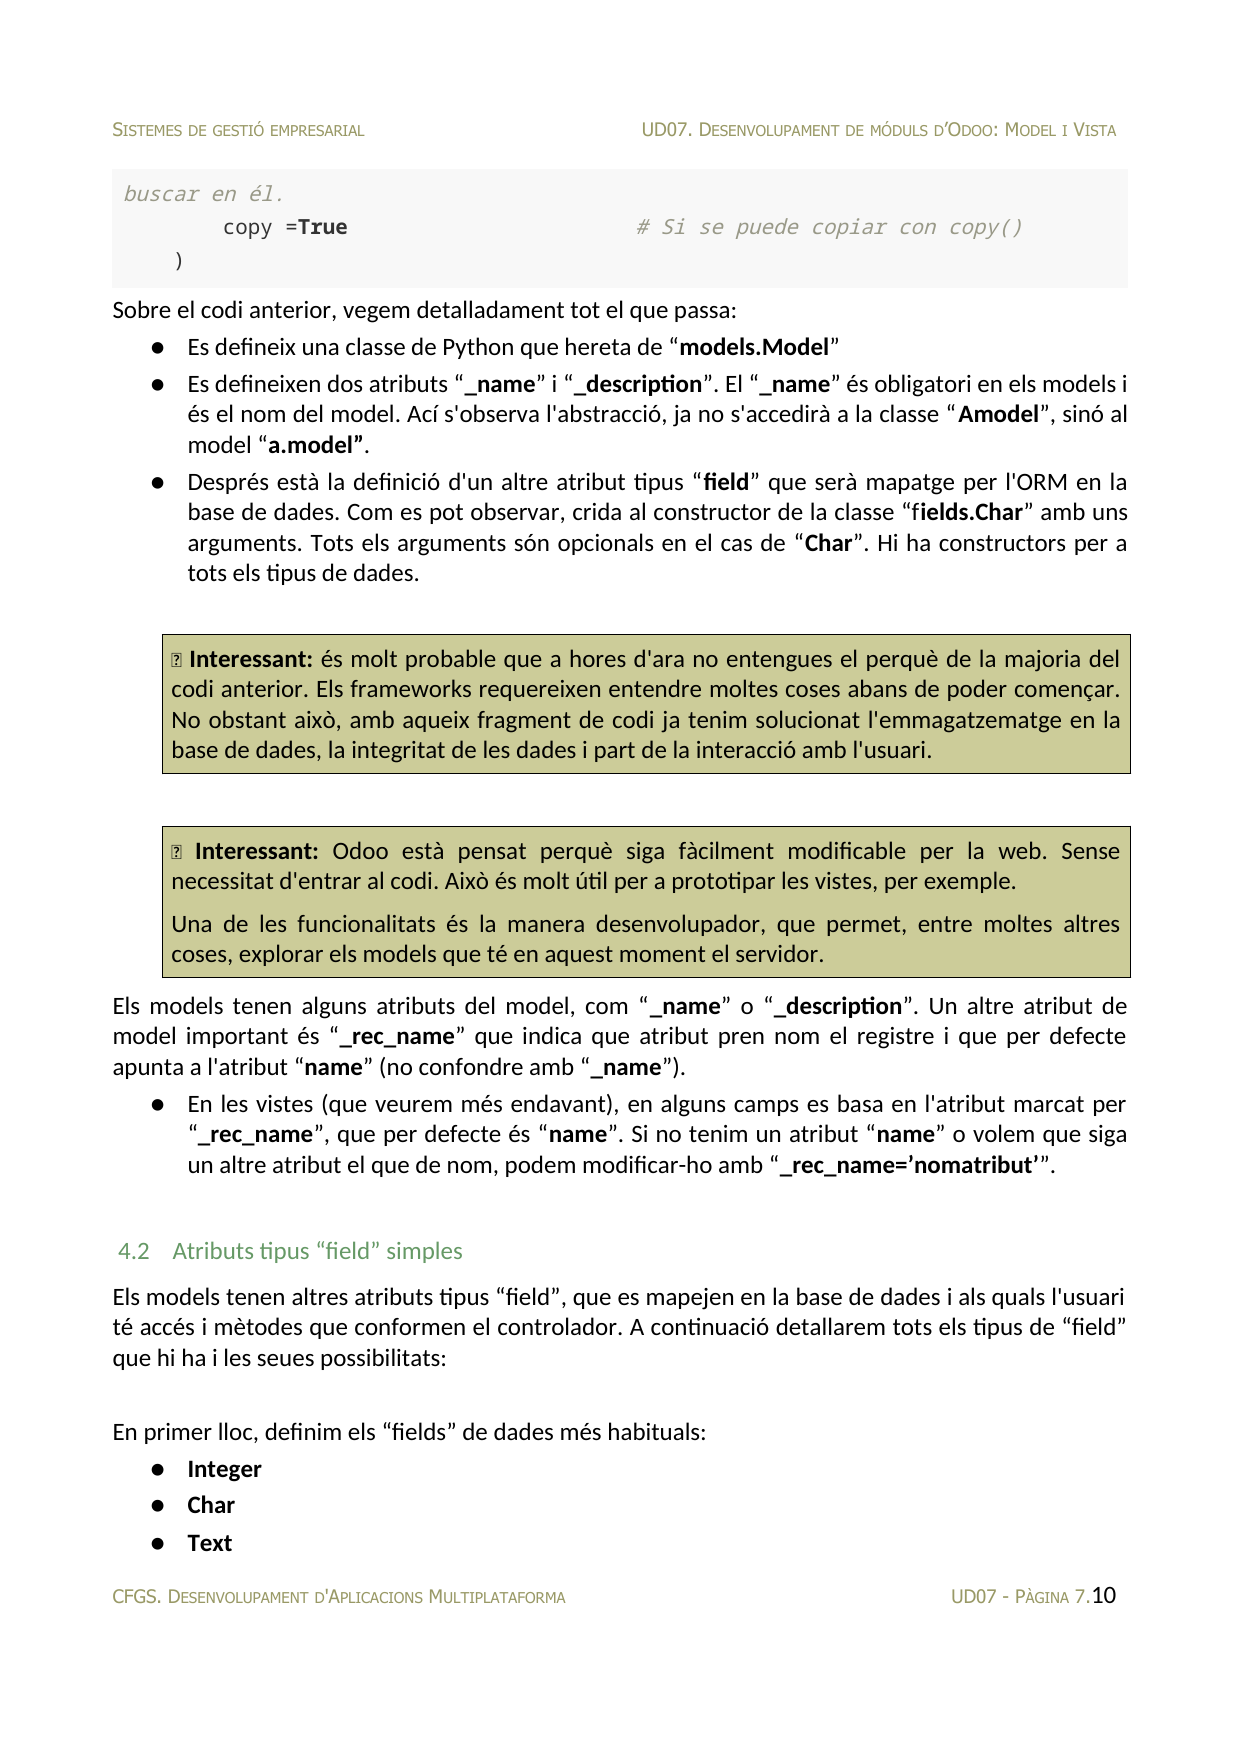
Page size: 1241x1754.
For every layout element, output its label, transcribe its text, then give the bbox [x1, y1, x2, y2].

text 💬 Interessant: és molt probable que a hores d'ara no entengues el perquè de la majoria del codi anterior. Els frameworks requereixen entendre moltes coses abans de poder començar. No obstant això, amb aqueix fragment de codi ja tenim solucionat l'emmagatzematge en la base de dades, la integritat de les dades i part de la interacció amb l'usuari. [163, 635, 1130, 773]
list Es defineixen dos atributs “_name” i “_description”. El “_name” és obligatori en els models i és el nom del model. Ací s'observa l'abstracció, ja no s'accedirà a la classe “Amodel”, sinó al model “a.model”. [150, 368, 1128, 459]
text 💬 Interessant: Odoo està pensat perquè siga fàcilment modificable per la web. Sense necessitat d'entrar al codi. Això és molt útil per a prototipar les vistes, per exemple. [163, 827, 1130, 896]
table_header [112, 169, 1128, 288]
text Una de les funcionalitats és la manera desenvolupador, que permet, entre moltes altres coses, explorar els models que té en aquest moment el servidor. [163, 898, 1130, 977]
list Text [150, 1527, 1128, 1557]
text Els models tenen altres atributs tipus “field”, que es mapejen en la base de dades i als quals l'usuari té accés i mètodes que conformen el controlador. A continuació detallarem tots els tipus de “field” que hi ha i les seues possibilitats: [112, 1281, 1128, 1372]
text Sobre el codi anterior, vegem detalladament tot el que passa: [112, 294, 1128, 324]
list Char [150, 1490, 1128, 1520]
list Integer [150, 1453, 1128, 1483]
list Després està la definició d'un altre atribut tipus “field” que serà mapatge per l'ORM en la base de dades. Com es pot observar, crida al constructor de la classe “fields.Char” amb uns arguments. Tots els arguments són opcionals en el cas de “Char”. Hi ha constructors per a tots els tipus de dades. [150, 466, 1128, 588]
list En les vistes (que veurem més endavant), en alguns camps es basa en l'atribut marcat per “_rec_name”, que per defecte és “name”. Si no tenim un atribut “name” o volem que siga un altre atribut el que de nom, podem modificar-ho amb “_rec_name=’nomatribut’”. [150, 1088, 1128, 1179]
list Es defineix una classe de Python que hereta de “models.Model” [150, 331, 1128, 361]
subtitle Atributs tipus “field” simples [112, 1235, 1128, 1266]
text En primer lloc, definim els “fields” de dades més habituals: [112, 1416, 1128, 1446]
text Els models tenen alguns atributs del model, com “_name” o “_description”. Un altre atribut de model important és “_rec_name” que indica que atribut pren nom el registre i que per defecte apunta a l'atribut “name” (no confondre amb “_name”). [112, 990, 1128, 1082]
